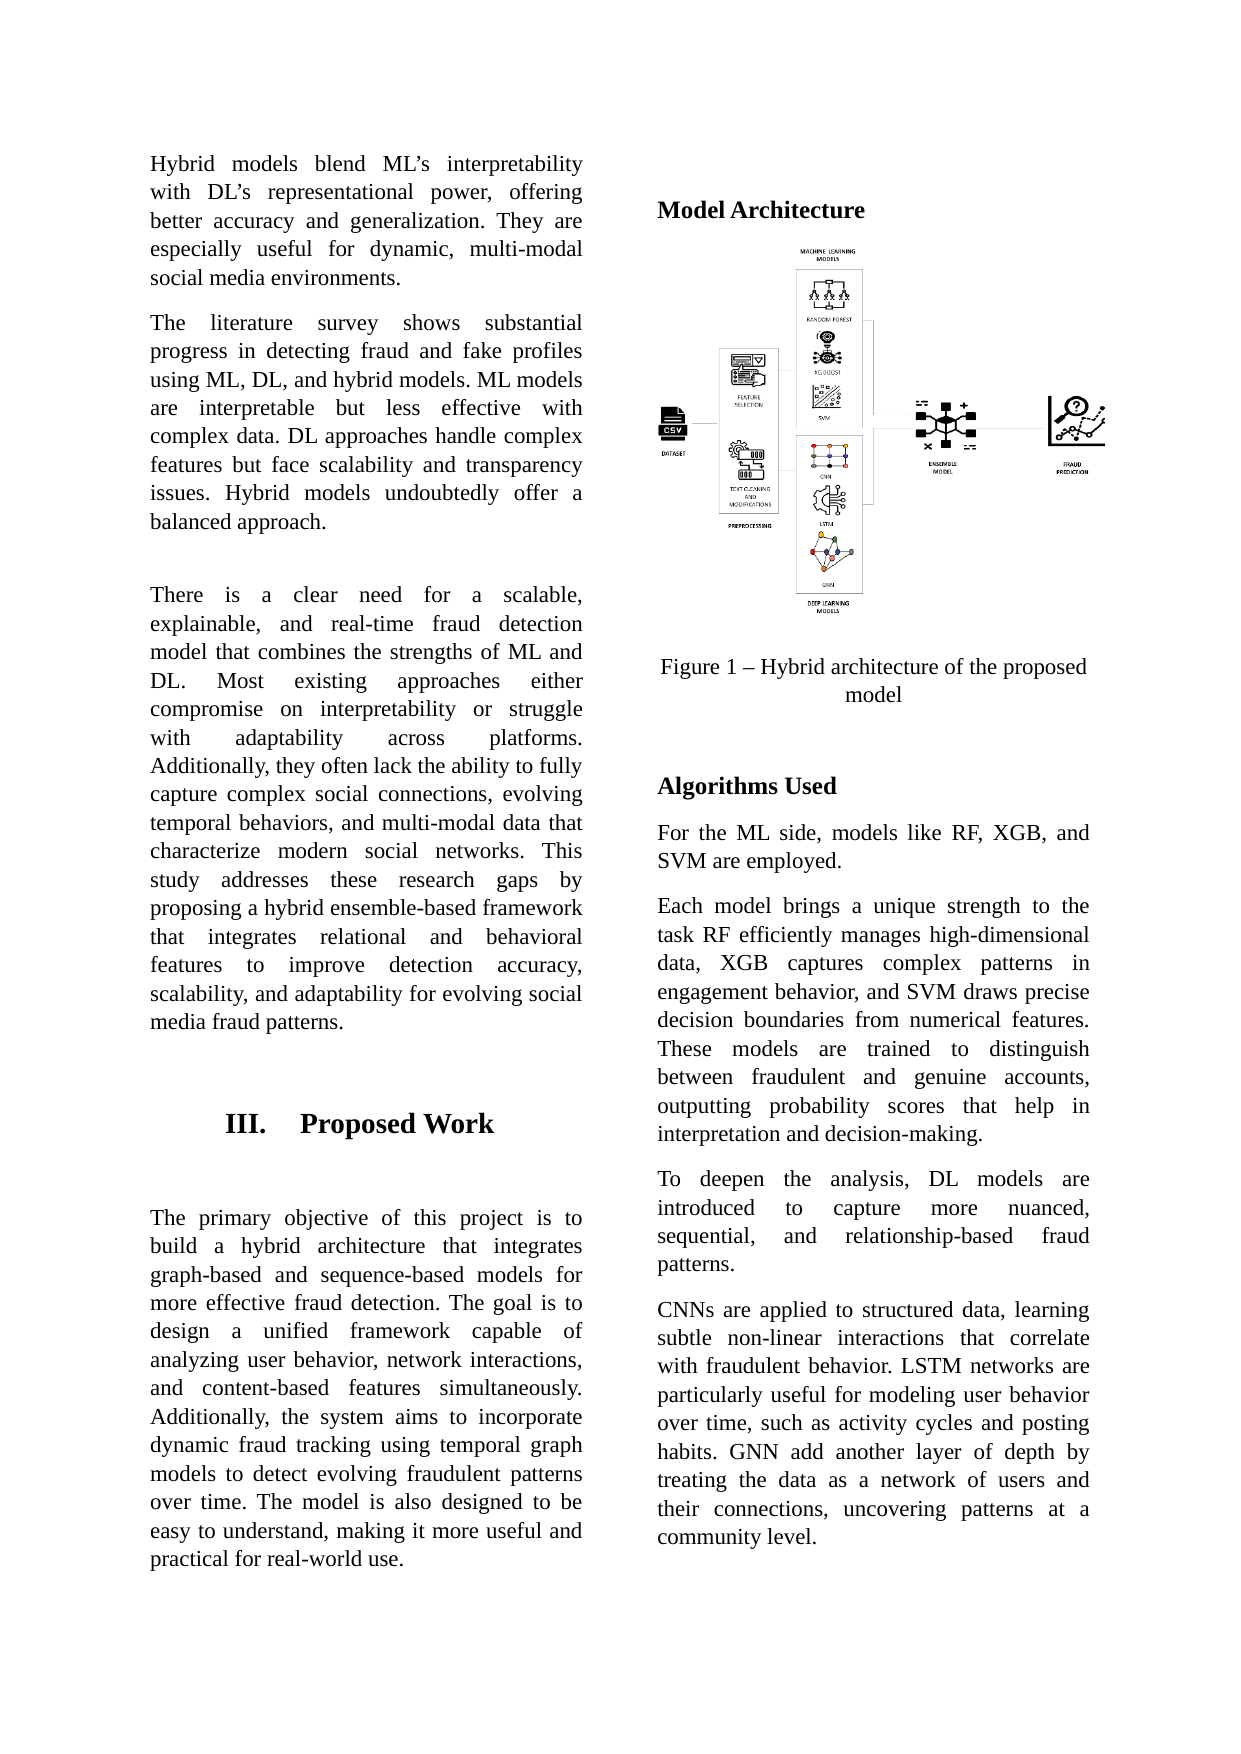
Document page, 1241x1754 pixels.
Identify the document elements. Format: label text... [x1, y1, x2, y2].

text For the ML side, models like RF, XGB, and SVM are employed. [657, 819, 1090, 874]
text Hybrid models blend ML’s interpretability with DL’s representational power, offering better accuracy and generalization. They are especially useful for dynamic, multi-modal social media environments. [150, 150, 583, 290]
text CNNs are applied to structured data, learning subtle non-linear interactions that correlate with fraudulent behavior. LSTM networks are particularly useful for modeling user behavior over time, such as activity cycles and posting habits. GNN add another layer of depth by treating the data as a network of users and their connections, uncovering patterns at a community level. [657, 1296, 1090, 1549]
text To deepen the analysis, DL models are introduced to capture more nuanced, sequential, and relationship-based fraud patterns. [657, 1165, 1090, 1277]
picture [653, 245, 1105, 615]
text The primary objective of this project is to build a hybrid architecture that integrates graph-based and sequence-based models for more effective fraud detection. The goal is to design a unified framework capable of analyzing user behavior, network interactions, and content-based features simultaneously. Additionally, the system aims to incorporate dynamic fraud tracking using temporal graph models to detect evolving fraudulent patterns over time. The model is also designed to be easy to understand, making it more useful and practical for real-world use. [150, 1204, 583, 1571]
text The literature survey shows substantial progress in detecting fraud and fake profiles using ML, DL, and hybrid models. ML models are interpretable but less effective with complex data. DL approaches handle complex features but face scalability and transparency issues. Hybrid models undoubtedly offer a balanced approach. [150, 309, 583, 534]
text Figure 1 – Hybrid architecture of the proposed model [657, 615, 1090, 707]
text Algorithms Used [657, 771, 1090, 800]
list Proposed Work [225, 1106, 583, 1139]
text Model Architecture [657, 195, 1090, 224]
text There is a clear need for a scalable, explainable, and real-time fraud detection model that combines the strengths of ML and DL. Most existing approaches either compromise on interpretability or struggle with adaptability across platforms. Additionally, they often lack the ability to fully capture complex social connections, evolving temporal behaviors, and multi-modal data that characterize modern social networks. This study addresses these research gaps by proposing a hybrid ensemble-based framework that integrates relational and behavioral features to improve detection accuracy, scalability, and adaptability for evolving social media fraud patterns. [150, 553, 583, 1034]
text Each model brings a unique strength to the task RF efficiently manages high-dimensional data, XGB captures complex patterns in engagement behavior, and SVM draws precise decision boundaries from numerical features. These models are trained to distinguish between fraudulent and genuine accounts, outputting probability scores that help in interpretation and decision-making. [657, 893, 1090, 1146]
